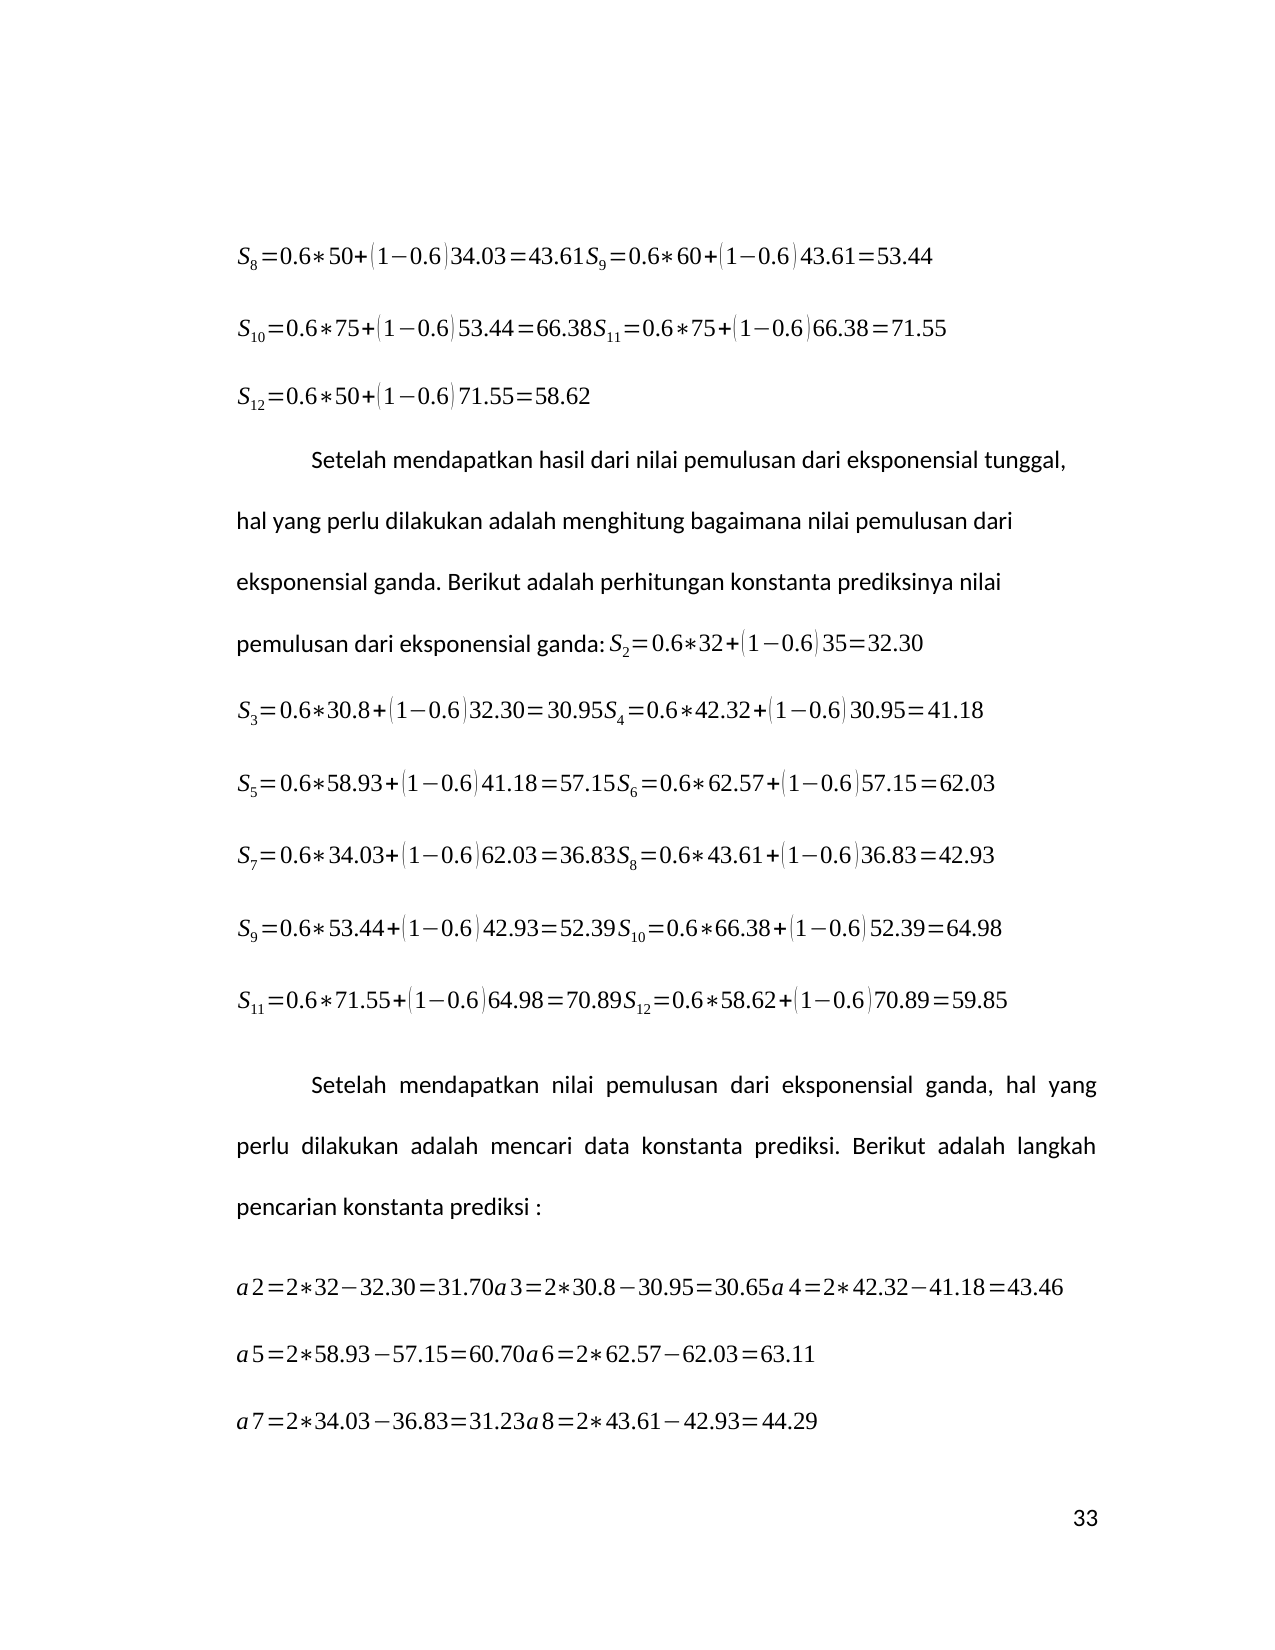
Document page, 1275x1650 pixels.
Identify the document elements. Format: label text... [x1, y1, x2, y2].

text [236, 236, 1098, 1022]
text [236, 1269, 1098, 1440]
text Setelah mendapatkan nilai pemulusan dari eksponensial ganda, hal yang perlu dilakukan adalah mencari data konstanta prediksi. Berikut adalah langkah pencarian konstanta prediksi : [236, 1069, 1098, 1222]
